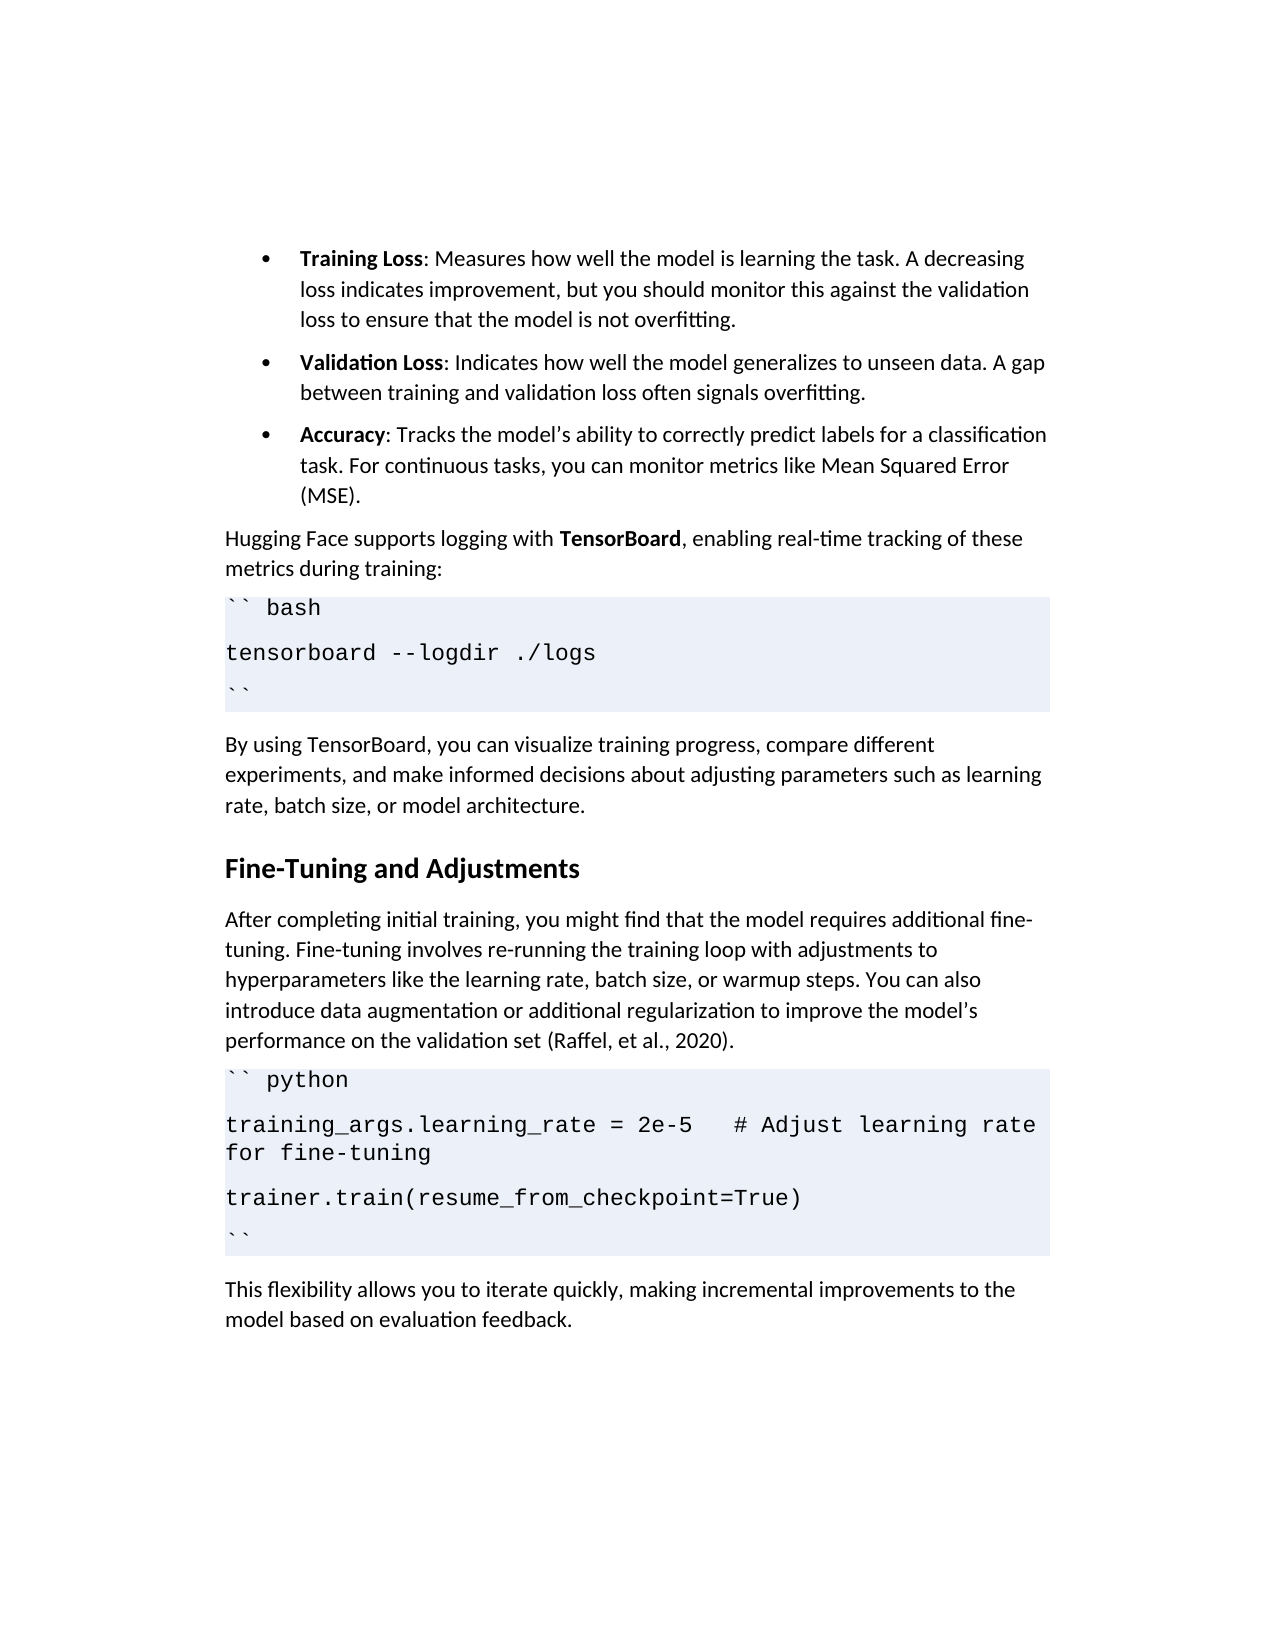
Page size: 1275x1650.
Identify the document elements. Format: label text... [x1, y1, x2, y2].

text `` [225, 1230, 1050, 1256]
text training_args.learning_rate = 2e-5 # Adjust learning rate for fine-tuning [225, 1113, 1050, 1167]
list Accuracy: Tracks the model’s ability to correctly predict labels for a classification task. For continuous tasks, you can monitor metrics like Mean Squared Error (MSE). [262, 421, 1050, 509]
text trainer.train(resume_from_checkpoint=True) [225, 1186, 1050, 1212]
text `` [225, 686, 1050, 712]
subtitle Fine-Tuning and Adjustments [225, 850, 1050, 886]
text After completing initial training, you might find that the model requires additional fine-tuning. Fine-tuning involves re-running the training loop with adjustments to hyperparameters like the learning rate, batch size, or warmup steps. You can also introduce data augmentation or additional regularization to improve the model’s performance on the validation set . [225, 905, 1050, 1054]
text `` python [225, 1069, 1050, 1095]
text Hugging Face supports logging with TensorBoard, enabling real-time tracking of these metrics during training: [225, 524, 1050, 582]
text `` bash [225, 597, 1050, 622]
text By using TensorBoard, you can visualize training progress, compare different experiments, and make informed decisions about adjusting parameters such as learning rate, batch size, or model architecture. [225, 730, 1050, 819]
text This flexibility allows you to iterate quickly, making incremental improvements to the model based on evaluation feedback. [225, 1275, 1050, 1333]
list Training Loss: Measures how well the model is learning the task. A decreasing loss indicates improvement, but you should monitor this against the validation loss to ensure that the model is not overfitting. [262, 244, 1050, 333]
text tensorboard --logdir ./logs [225, 641, 1050, 667]
list Validation Loss: Indicates how well the model generalizes to unseen data. A gap between training and validation loss often signals overfitting. [262, 348, 1050, 406]
